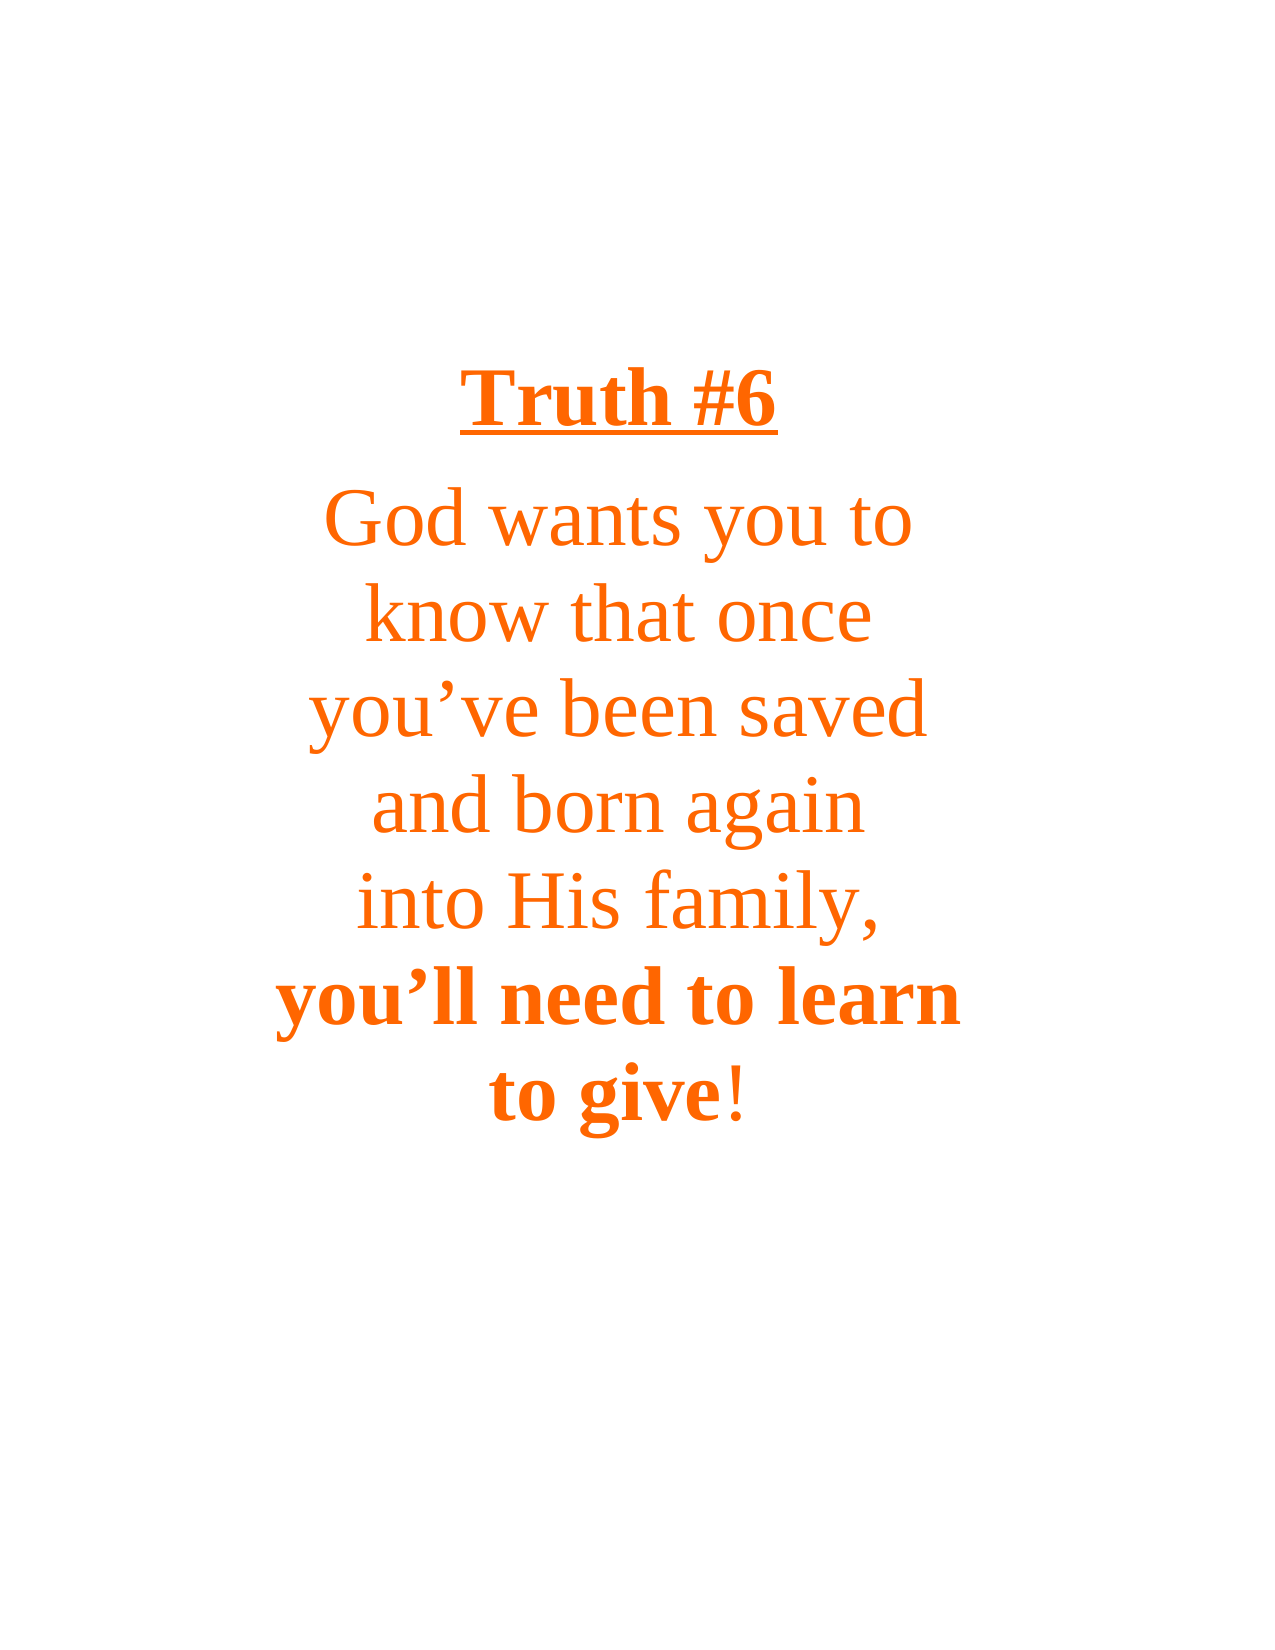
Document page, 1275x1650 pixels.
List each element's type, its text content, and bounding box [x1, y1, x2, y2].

text God wants you to know that once you’ve been saved and born again into His family, [300, 467, 937, 947]
text you’ll need to learn to give! [150, 947, 1087, 1138]
subtitle Truth #6 [150, 347, 1087, 443]
